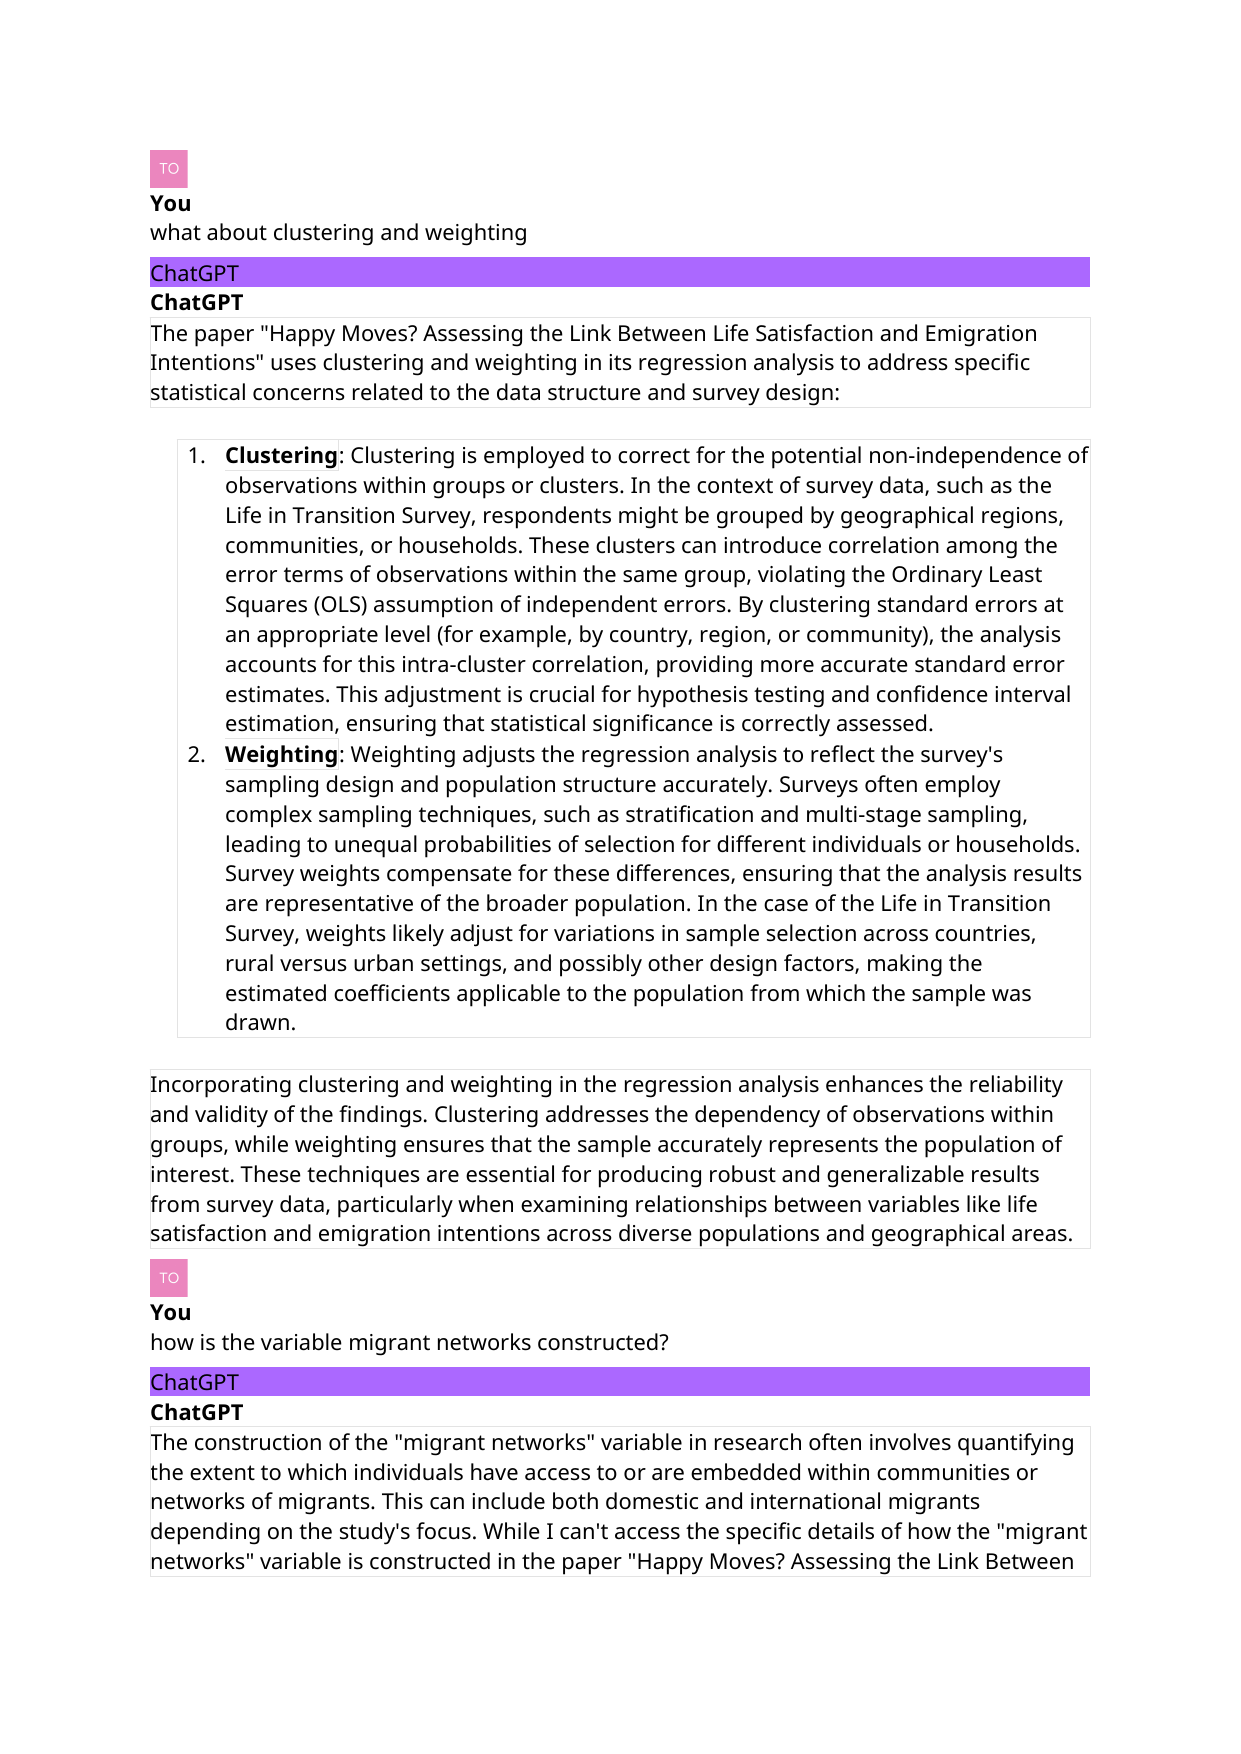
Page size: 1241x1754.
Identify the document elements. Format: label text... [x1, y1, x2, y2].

list Clustering: Clustering is employed to correct for the potential non-independence of observations within groups or clusters. In the context of survey data, such as the Life in Transition Survey, respondents might be grouped by geographical regions, communities, or households. These clusters can introduce correlation among the error terms of observations within the same group, violating the Ordinary Least Squares (OLS) assumption of independent errors. By clustering standard errors at an appropriate level (for example, by country, region, or community), the analysis accounts for this intra-cluster correlation, providing more accurate standard error estimates. This adjustment is crucial for hypothesis testing and confidence interval estimation, ensuring that statistical significance is correctly assessed. [178, 440, 1090, 738]
text ChatGPT [150, 1367, 1090, 1396]
picture [150, 150, 188, 188]
text Incorporating clustering and weighting in the regression analysis enhances the reliability and validity of the findings. Clustering addresses the dependency of observations within groups, while weighting ensures that the sample accurately represents the population of interest. These techniques are essential for producing robust and generalizable results from survey data, particularly when examining relationships between variables like life satisfaction and emigration intentions across diverse populations and geographical areas. [151, 1070, 1090, 1248]
text The paper "Happy Moves? Assessing the Link Between Life Satisfaction and Emigration Intentions" uses clustering and weighting in its regression analysis to address specific statistical concerns related to the data structure and survey design: [151, 318, 1090, 407]
text how is the variable migrant networks constructed? [150, 1326, 1090, 1356]
picture [150, 1259, 188, 1297]
text ChatGPT [150, 287, 1090, 317]
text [151, 1427, 1090, 1576]
text what about clustering and weighting [150, 217, 1090, 247]
list Weighting: Weighting adjusts the regression analysis to reflect the survey's sampling design and population structure accurately. Surveys often employ complex sampling techniques, such as stratification and multi-stage sampling, leading to unequal probabilities of selection for different individuals or households. Survey weights compensate for these differences, ensuring that the analysis results are representative of the broader population. In the case of the Life in Transition Survey, weights likely adjust for variations in sample selection across countries, rural versus urban settings, and possibly other design factors, making the estimated coefficients applicable to the population from which the sample was drawn. [178, 738, 1090, 1037]
text ChatGPT [150, 257, 1090, 287]
text ChatGPT [150, 1396, 1090, 1426]
text You [150, 1297, 1090, 1326]
text You [150, 187, 1090, 217]
